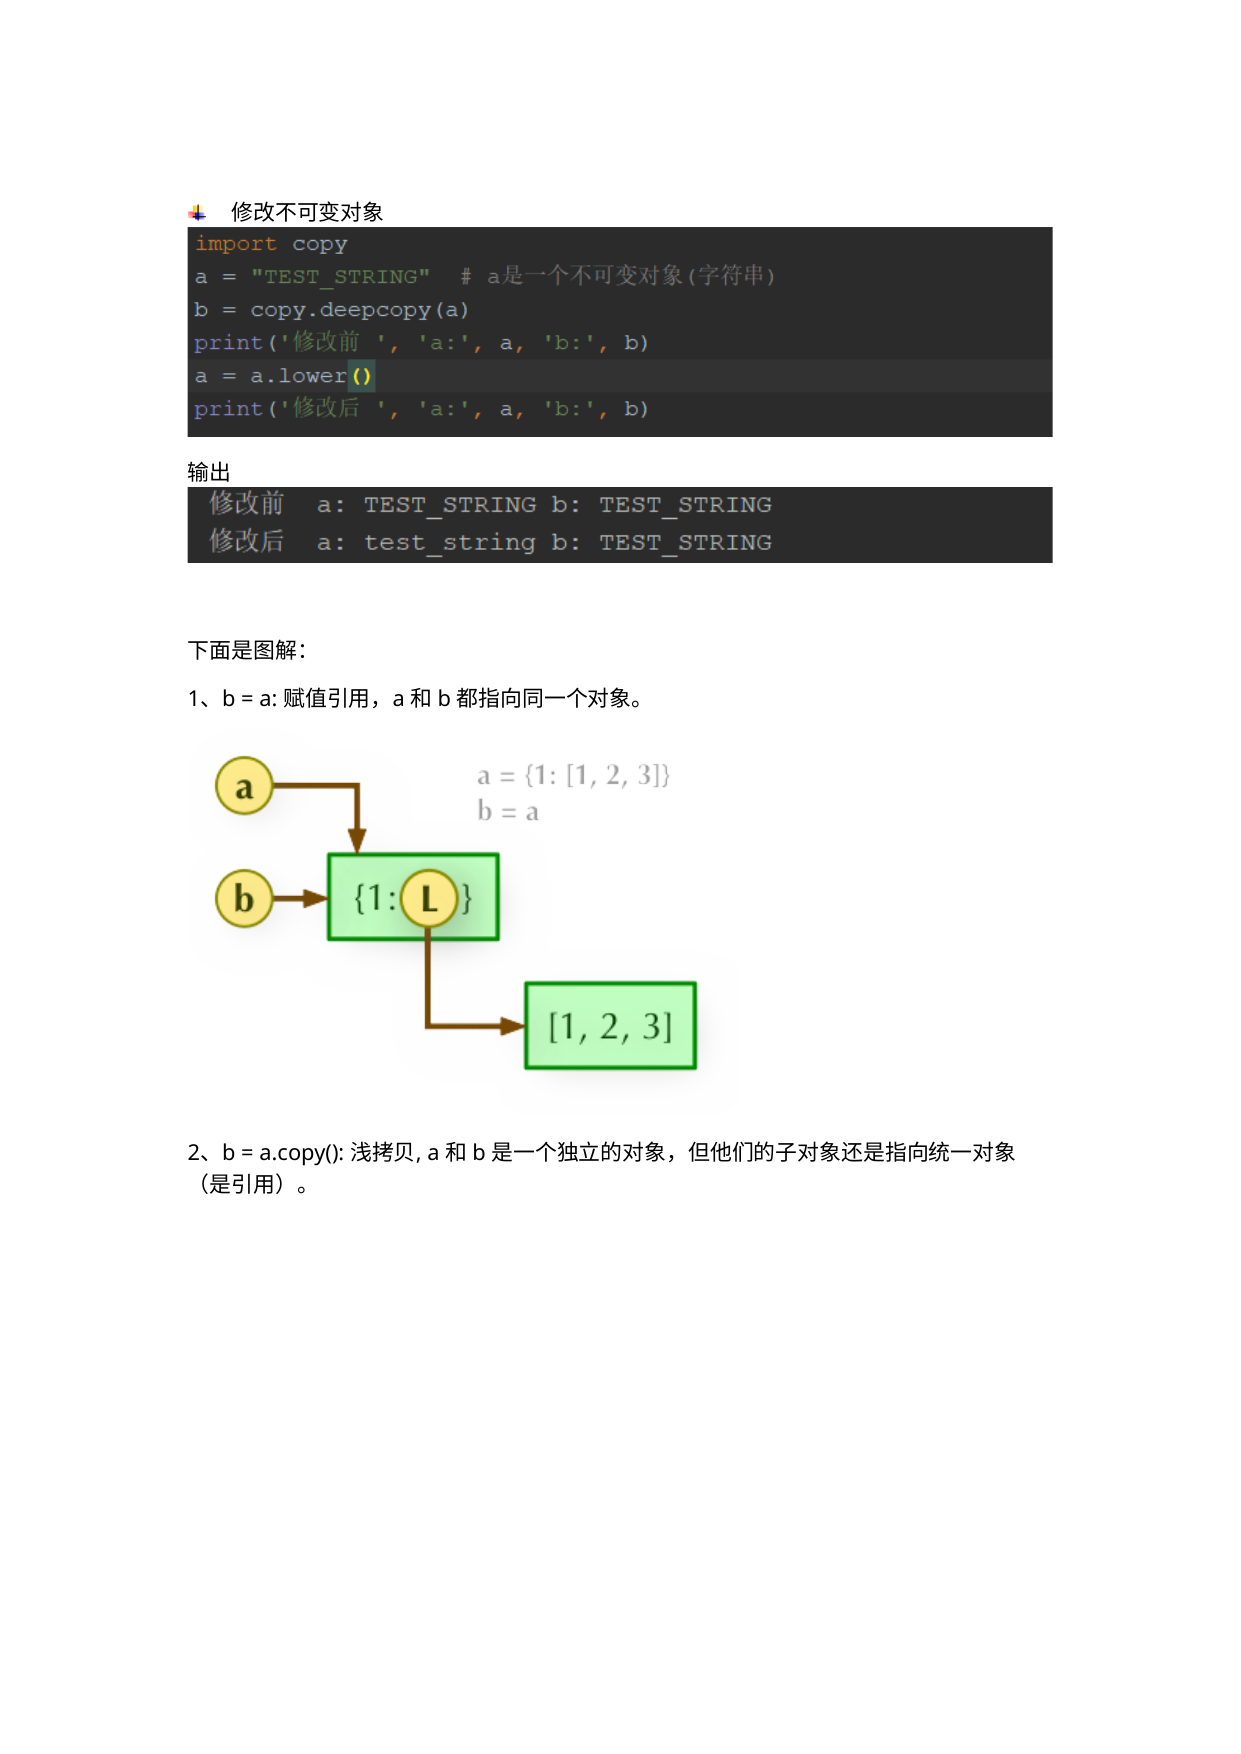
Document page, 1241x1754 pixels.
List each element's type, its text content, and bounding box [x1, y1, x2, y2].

picture [187, 728, 741, 1114]
text 1、b = a: 赋值引用，a 和 b 都指向同一个对象。 [187, 681, 1053, 713]
list 修改不可变对象 [187, 194, 1053, 227]
picture [187, 487, 1053, 563]
text 输出 [187, 454, 1053, 487]
text 2、b = a.copy(): 浅拷贝, a 和 b 是一个独立的对象，但他们的子对象还是指向统一对象（是引用）。 [187, 1134, 1053, 1199]
picture [188, 203, 206, 221]
text 下面是图解： [187, 633, 1053, 665]
picture [187, 227, 1053, 437]
